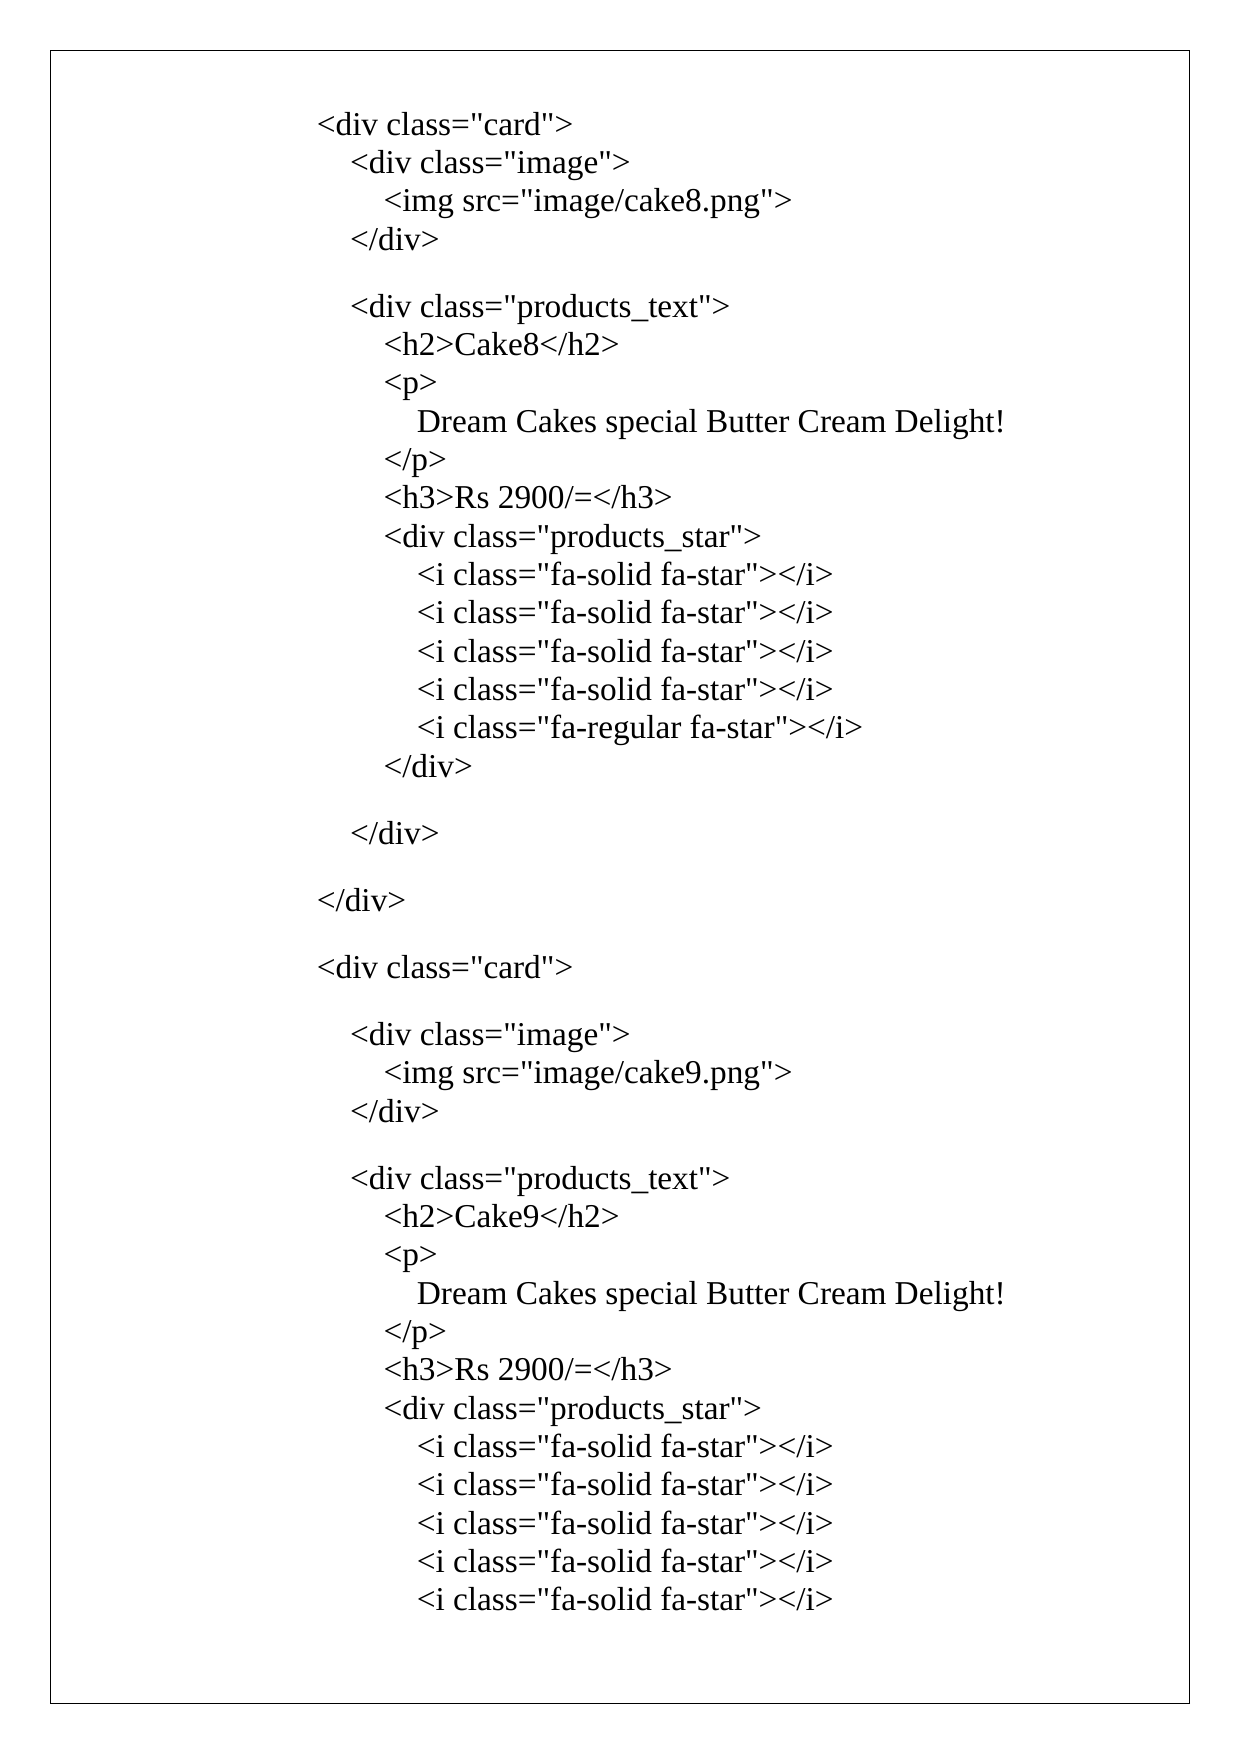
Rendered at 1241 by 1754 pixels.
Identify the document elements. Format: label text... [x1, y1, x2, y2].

list <p> [150, 1234, 1165, 1273]
list <i class="fa-regular fa-star"></i> [150, 707, 1165, 746]
list <div class="products_star"> [150, 516, 1165, 554]
list <div class="products_text"> [150, 1158, 1165, 1196]
list <i class="fa-solid fa-star"></i> [150, 1426, 1165, 1464]
list <img src="image/cake9.png"> [150, 1052, 1165, 1091]
list <h3>Rs 2900/=</h3> [150, 1349, 1165, 1388]
list <h2>Cake8</h2> [150, 324, 1165, 362]
list <div class="card"> [150, 104, 1165, 142]
list </div> [150, 746, 1165, 784]
list </div> [150, 813, 1165, 851]
list <i class="fa-solid fa-star"></i> [150, 1464, 1165, 1503]
list Dream Cakes special Butter Cream Delight! [150, 1273, 1165, 1311]
list Dream Cakes special Butter Cream Delight! [150, 401, 1165, 439]
list <i class="fa-solid fa-star"></i> [150, 1579, 1165, 1618]
list </p> [150, 1311, 1165, 1349]
list <i class="fa-solid fa-star"></i> [150, 1503, 1165, 1541]
list <h2>Cake9</h2> [150, 1196, 1165, 1234]
list </div> [150, 1091, 1165, 1129]
list <i class="fa-solid fa-star"></i> [150, 631, 1165, 669]
list </div> [150, 219, 1165, 257]
list <div class="products_star"> [150, 1388, 1165, 1426]
list <h3>Rs 2900/=</h3> [150, 477, 1165, 516]
list <div class="image"> [150, 142, 1165, 180]
list <div class="image"> [150, 1014, 1165, 1052]
list <i class="fa-solid fa-star"></i> [150, 669, 1165, 707]
list </div> [150, 880, 1165, 918]
list <i class="fa-solid fa-star"></i> [150, 1541, 1165, 1579]
list <img src="image/cake8.png"> [150, 180, 1165, 219]
list <i class="fa-solid fa-star"></i> [150, 554, 1165, 592]
list </p> [150, 439, 1165, 477]
list <p> [150, 362, 1165, 401]
list <div class="card"> [150, 947, 1165, 985]
list <i class="fa-solid fa-star"></i> [150, 592, 1165, 631]
list <div class="products_text"> [150, 286, 1165, 324]
